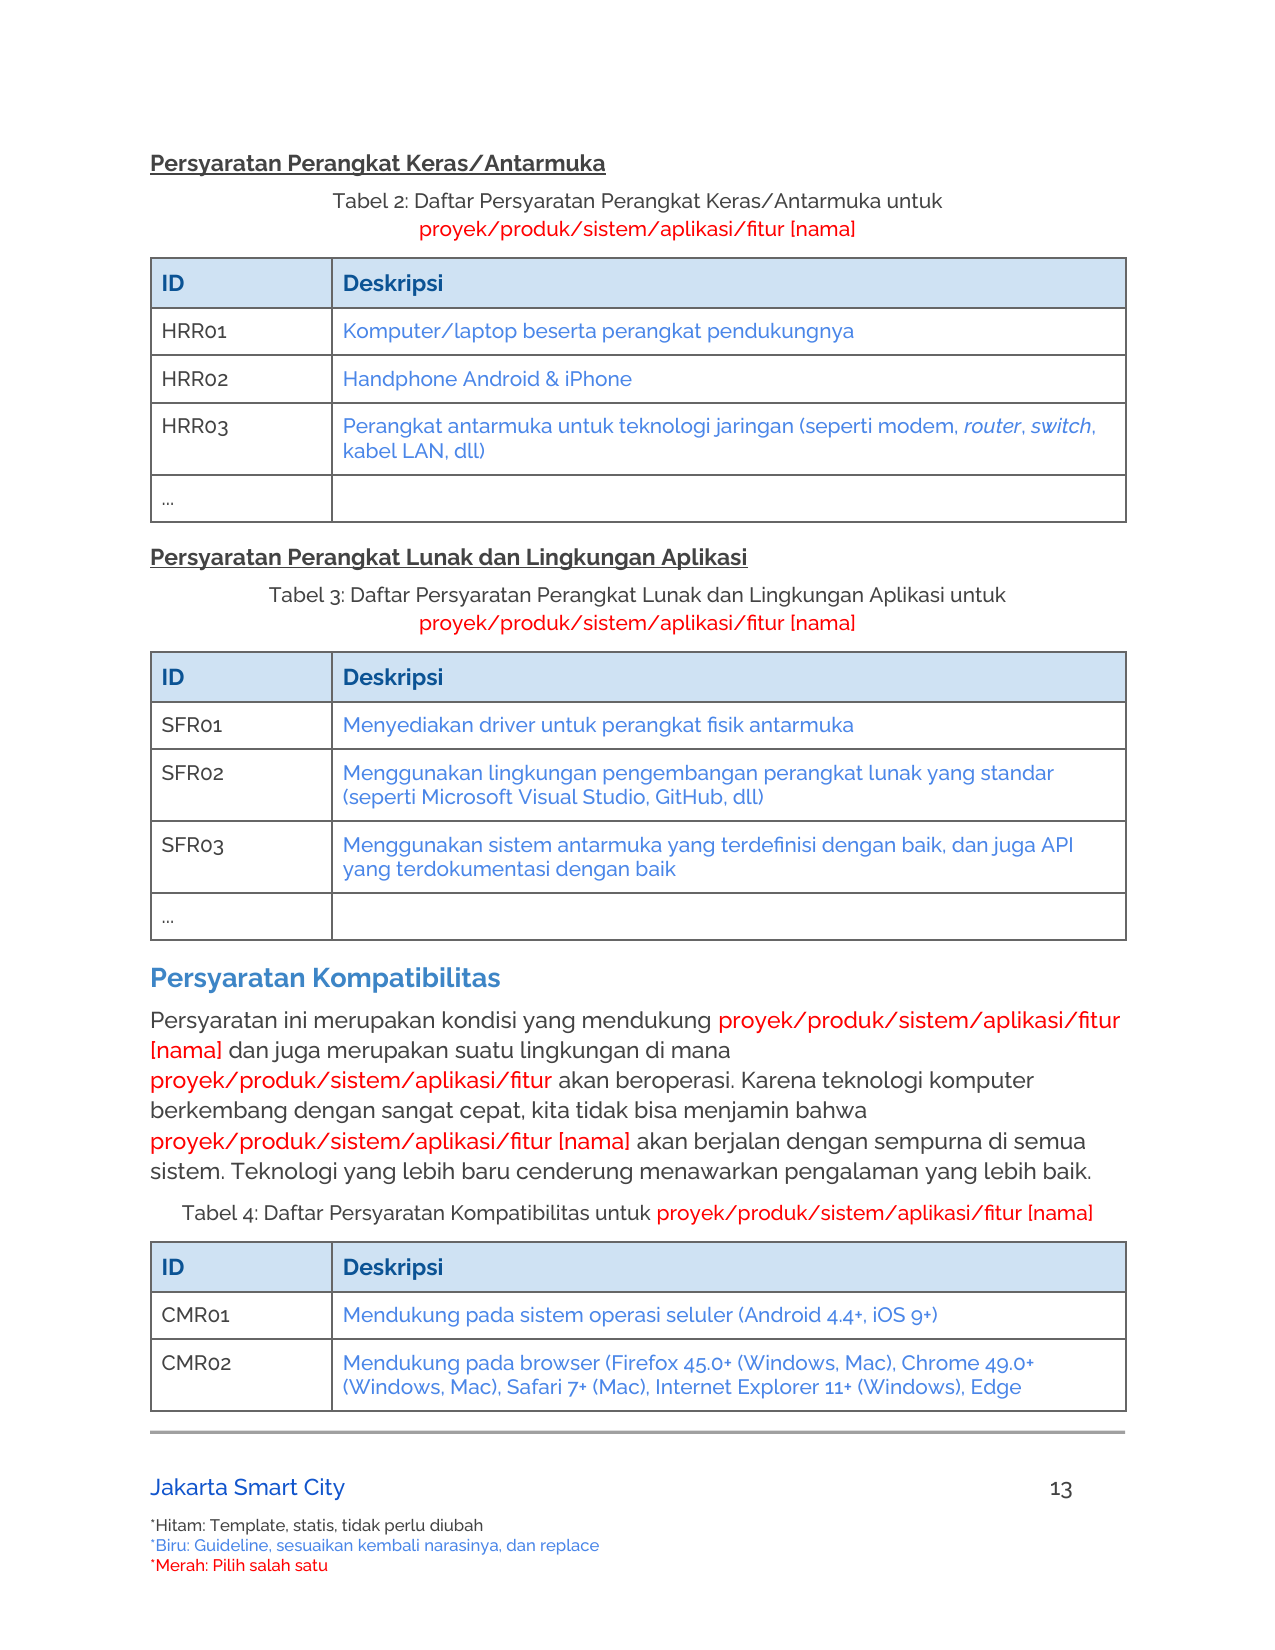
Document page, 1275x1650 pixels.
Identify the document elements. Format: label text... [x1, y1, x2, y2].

subtitle Persyaratan Perangkat Keras/Antarmuka [150, 150, 1125, 177]
table_cell [333, 894, 1125, 939]
table_header ID [152, 1243, 331, 1291]
table_header ID [152, 259, 331, 307]
subtitle Persyaratan Perangkat Lunak dan Lingkungan Aplikasi [150, 544, 1125, 571]
text Tabel 2: Daftar Persyaratan Perangkat Keras/Antarmuka untuk proyek/produk/sistem/aplikasi/fitur [nama] [150, 189, 1125, 241]
table_cell Perangkat antarmuka untuk teknologi jaringan (seperti modem, router, switch, kabel LAN, dll) [333, 404, 1125, 473]
table_cell HRR03 [152, 404, 331, 473]
table_cell Komputer/laptop beserta perangkat pendukungnya [333, 309, 1125, 354]
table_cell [333, 1340, 1125, 1410]
table_cell CMR01 [152, 1293, 331, 1338]
table_cell Handphone Android & iPhone [333, 356, 1125, 402]
table_cell ... [152, 476, 331, 521]
table_cell SFR03 [152, 822, 331, 892]
table_header Deskripsi [333, 259, 1125, 307]
text Tabel 4: Daftar Persyaratan Kompatibilitas untuk proyek/produk/sistem/aplikasi/fitur [nama] [150, 1201, 1125, 1225]
table_cell Menyediakan driver untuk perangkat fisik antarmuka [333, 703, 1125, 748]
table_header ID [152, 653, 331, 701]
table_cell CMR02 [152, 1340, 331, 1410]
text Persyaratan ini merupakan kondisi yang mendukung proyek/produk/sistem/aplikasi/fitur [nama] dan juga merupakan suatu lingkungan di mana proyek/produk/sistem/aplikasi/fitur akan beroperasi. Karena teknologi komputer berkembang dengan sangat cepat, kita tidak bisa menjamin bahwa proyek/produk/sistem/aplikasi/fitur [nama] akan berjalan dengan sempurna di semua sistem. Teknologi yang lebih baru cenderung menawarkan pengalaman yang lebih baik. [150, 1006, 1125, 1185]
table_cell Menggunakan lingkungan pengembangan perangkat lunak yang standar (seperti Microsoft Visual Studio, GitHub, dll) [333, 750, 1125, 820]
table_header Deskripsi [333, 653, 1125, 701]
table_cell [333, 476, 1125, 521]
table_cell HRR02 [152, 356, 331, 402]
table_header Deskripsi [333, 1243, 1125, 1291]
table_cell Mendukung pada sistem operasi seluler (Android 4.4+, iOS 9+) [333, 1293, 1125, 1338]
table_cell ... [152, 894, 331, 939]
table_cell HRR01 [152, 309, 331, 354]
subtitle Persyaratan Kompatibilitas [150, 962, 1125, 994]
text Tabel 3: Daftar Persyaratan Perangkat Lunak dan Lingkungan Aplikasi untuk proyek/produk/sistem/aplikasi/fitur [nama] [150, 583, 1125, 635]
table_cell Menggunakan sistem antarmuka yang terdefinisi dengan baik, dan juga API yang terdokumentasi dengan baik [333, 822, 1125, 892]
table_cell SFR02 [152, 750, 331, 820]
table_cell SFR01 [152, 703, 331, 748]
